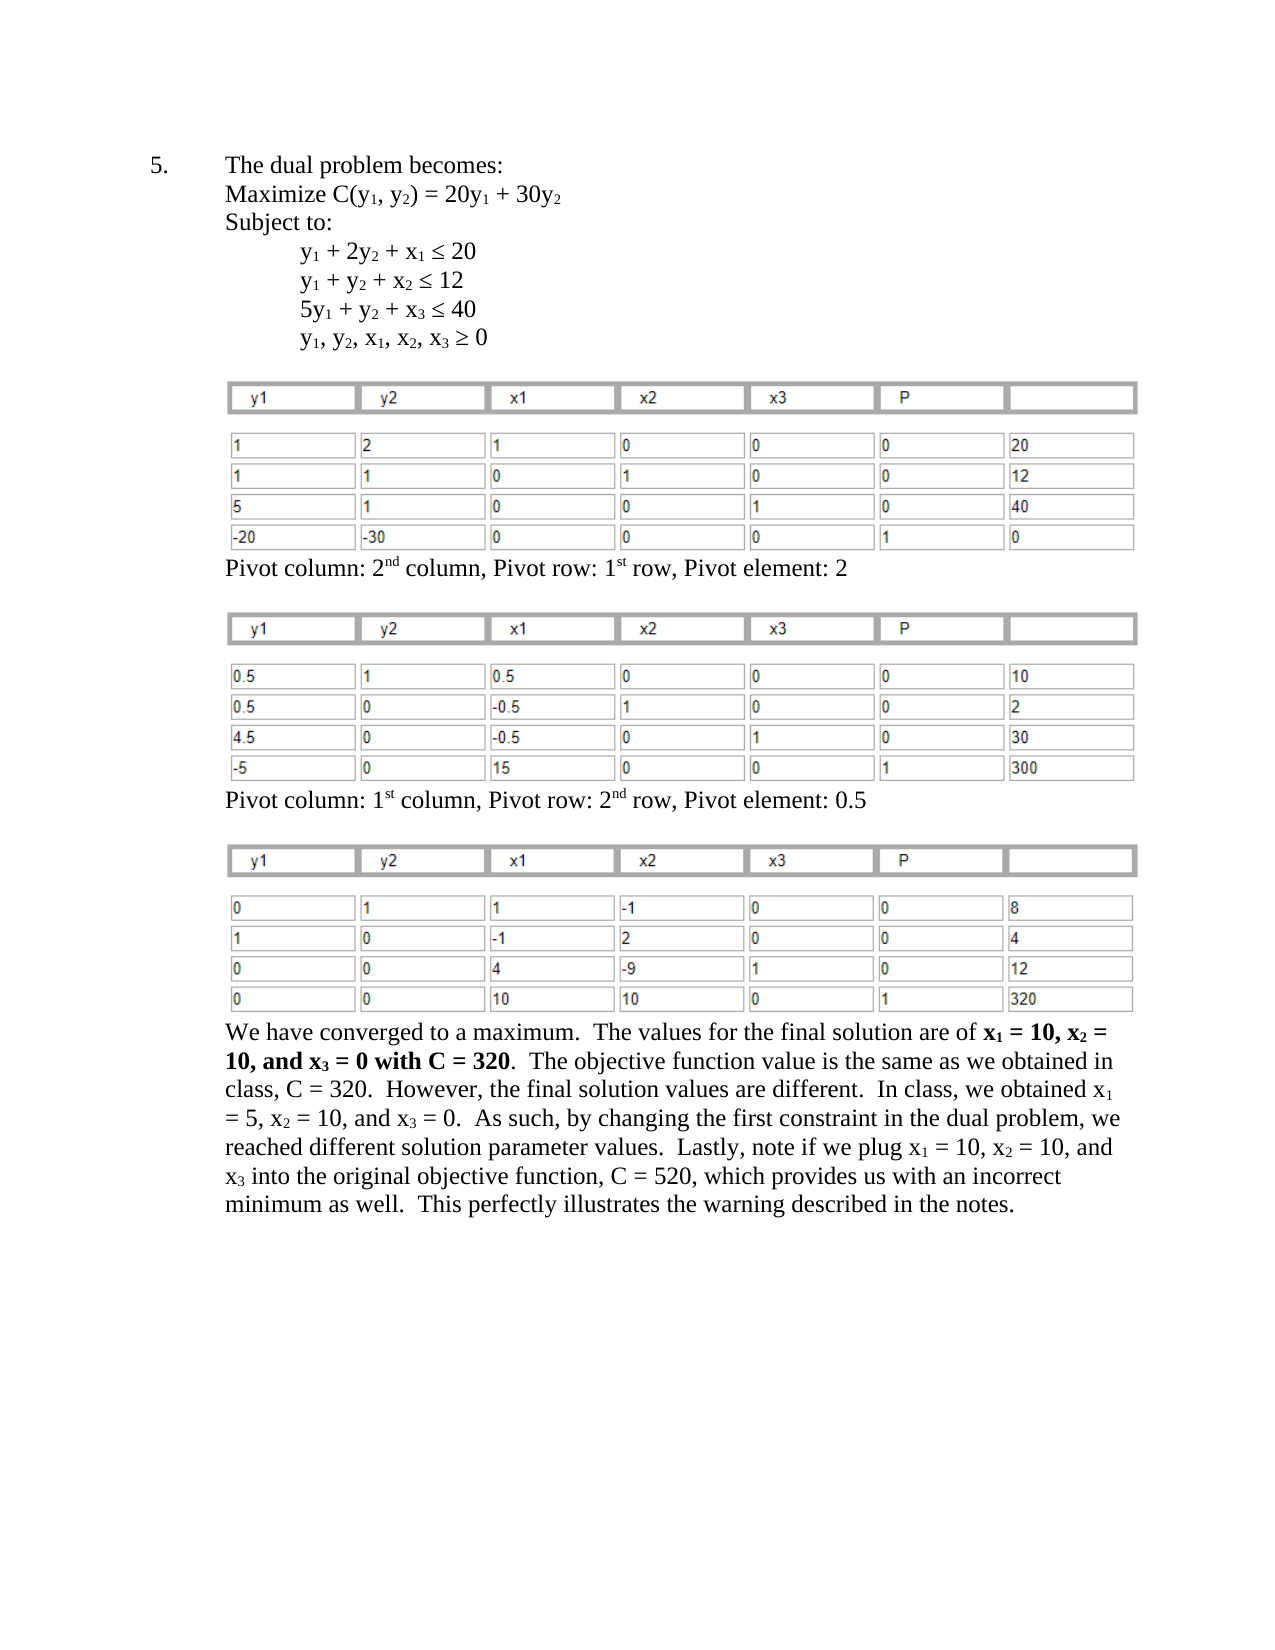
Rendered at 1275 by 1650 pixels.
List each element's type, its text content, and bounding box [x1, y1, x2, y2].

list We have converged to a maximum. The values for the final solution are of x1 = 10, x2 = 10, and x3 = 0 with C = 320. The objective function value is the same as we obtained in class, C = 320. However, the final solution values are different. In class, we obtained x1 = 5, x2 = 10, and x3 = 0. As such, by changing the first constraint in the dual problem, we reached different solution parameter values. Lastly, note if we plug x1 = 10, x2 = 10, and x3 into the original objective function, C = 520, which provides us with an incorrect minimum as well. This perfectly illustrates the warning described in the notes. [225, 1017, 1125, 1218]
list Maximize C(y1, y2) = 20y1 + 30y2 [225, 179, 1125, 207]
list Pivot column: 2nd column, Pivot row: 1st row, Pivot element: 2 [225, 554, 1125, 582]
list y1 + y2 + x2 ≤ 12 [225, 265, 1125, 294]
list Pivot column: 1st column, Pivot row: 2nd row, Pivot element: 0.5 [225, 786, 1125, 814]
list The dual problem becomes: [150, 150, 1125, 179]
list y1 + 2y2 + x1 ≤ 20 [225, 236, 1125, 265]
picture [225, 842, 1138, 1017]
list y1, y2, x1, x2, x3 ≥ 0 [225, 322, 1125, 351]
list 5y1 + y2 + x3 ≤ 40 [225, 294, 1125, 322]
list Subject to: [225, 207, 1125, 236]
picture [225, 610, 1138, 786]
picture [225, 380, 1138, 554]
